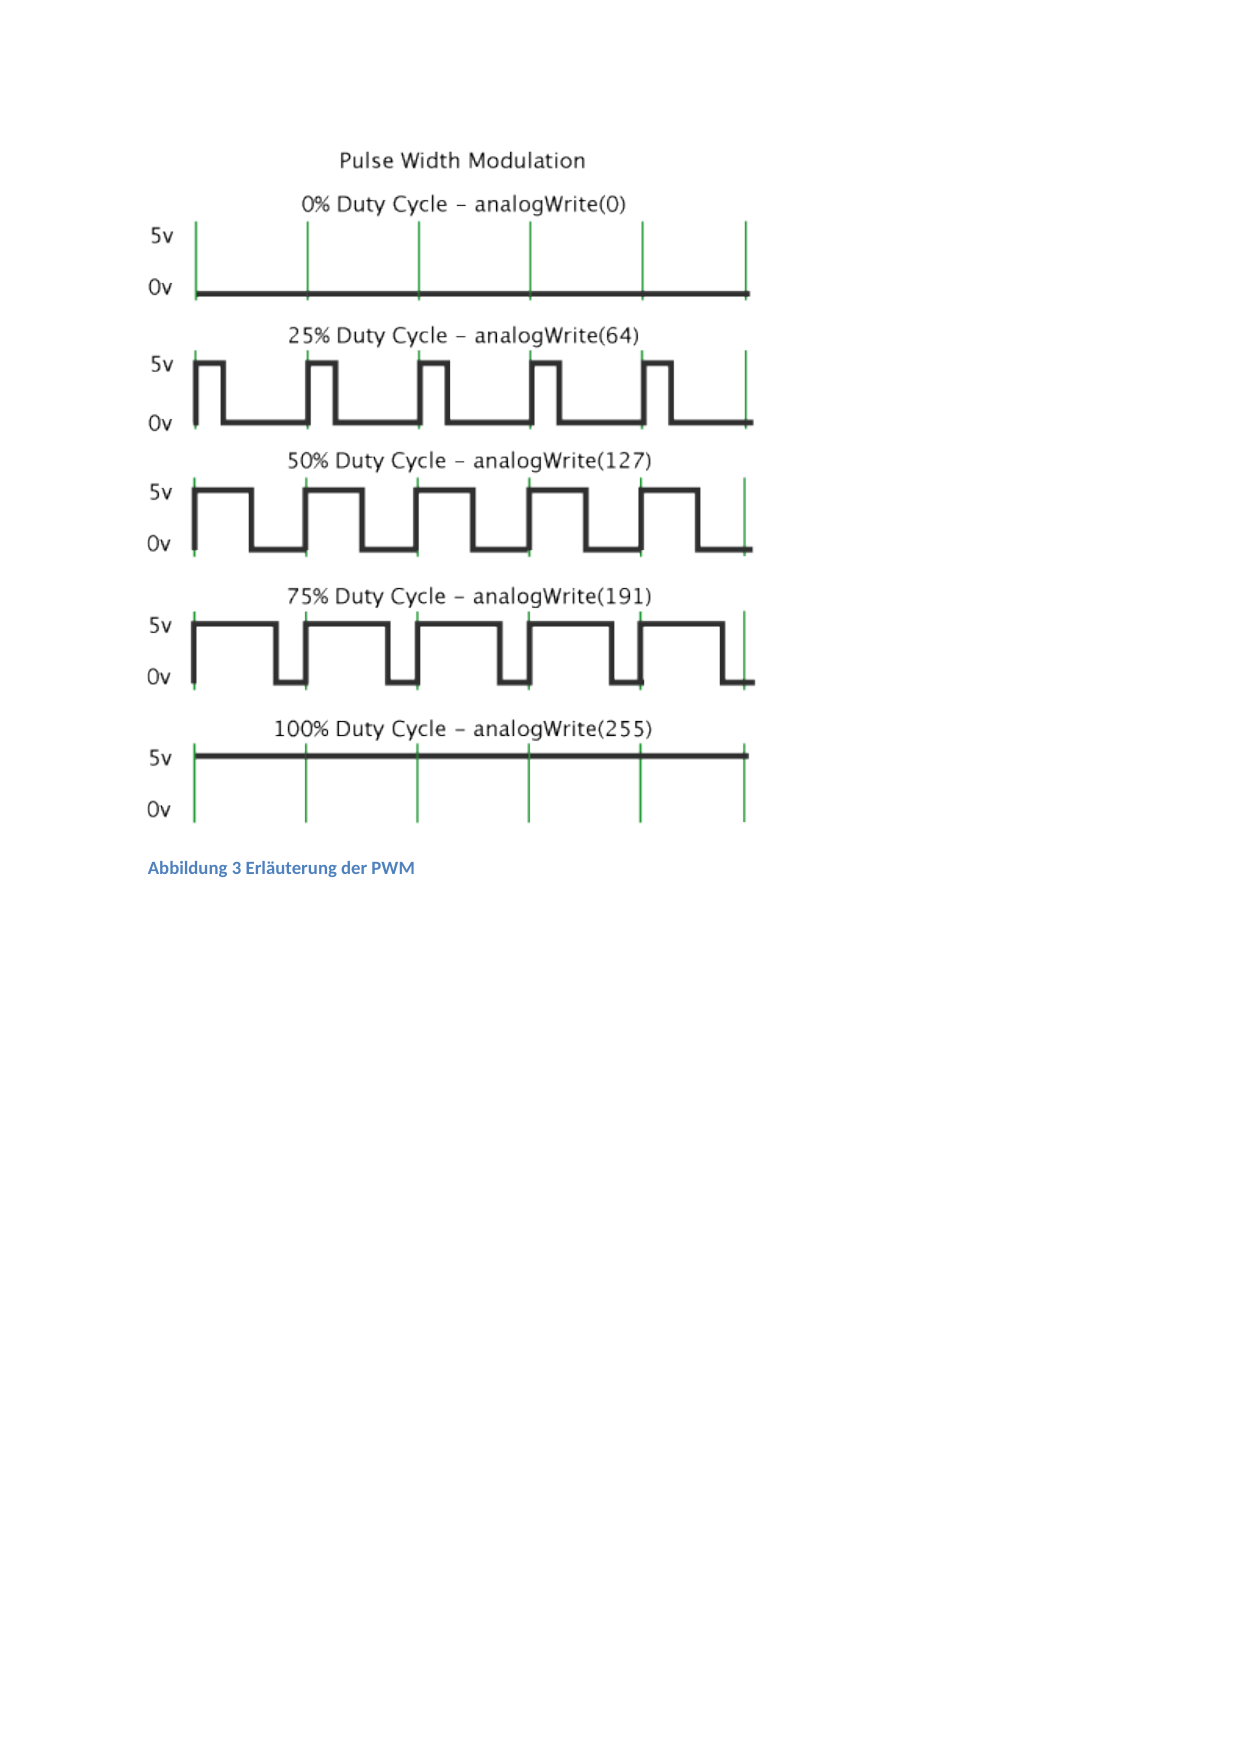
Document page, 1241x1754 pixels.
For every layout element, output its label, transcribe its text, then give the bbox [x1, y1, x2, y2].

picture [147, 147, 773, 832]
